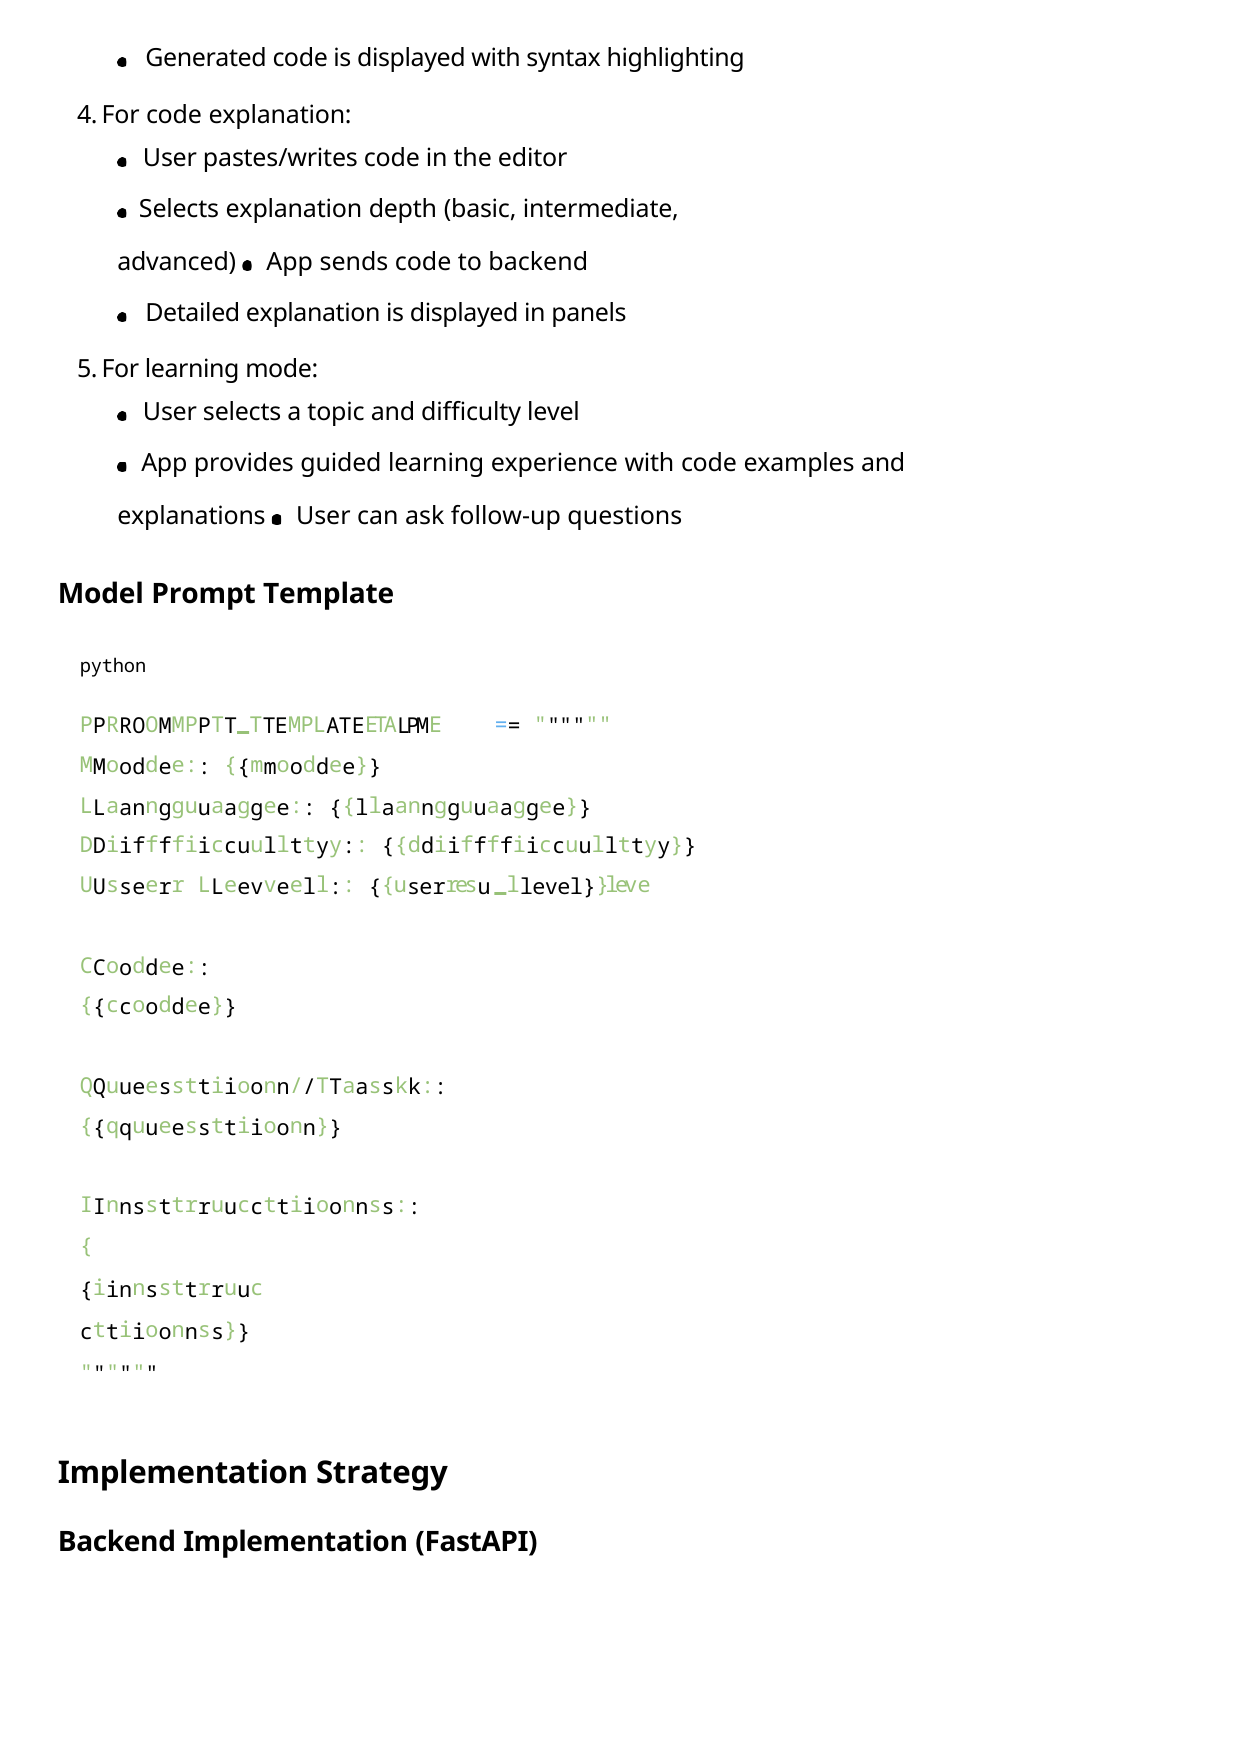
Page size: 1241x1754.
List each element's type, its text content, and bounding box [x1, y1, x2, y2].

picture [117, 462, 127, 472]
picture [117, 157, 127, 167]
picture [117, 411, 127, 421]
text User pastes/writes code in the editor [117, 140, 1181, 174]
text QQuueessttiioonn//TTaasskk:: [79, 1070, 1181, 1101]
text CCooddee:: [79, 950, 1181, 981]
picture [117, 208, 127, 218]
text User selects a topic and difficulty level [117, 394, 1181, 428]
text PPRROOMMPPTTTTEMPLATEETALPME == """""" [79, 709, 1181, 740]
text {{ccooddee}} [79, 989, 1181, 1020]
text {{qquueessttiioonn}} [79, 1110, 1181, 1142]
subtitle Model Prompt Template [58, 573, 1181, 612]
text UUsseerr LLeevveell:: {{userresu llevel}}leve [79, 869, 1181, 901]
picture [271, 514, 282, 525]
text App provides guided learning experience with code examples and explanations User can ask follow-up questions [117, 445, 993, 531]
text {{iinnssttrruuccttiioonnss}} """""" [79, 1230, 272, 1388]
text DDiiffffiiccuullttyy:: {{ddiiffffiiccuullttyy}} [79, 829, 1181, 860]
text MMooddee:: {{mmooddee}} [79, 749, 1181, 781]
text Selects explanation depth (basic, intermediate, advanced) App sends code to backend [117, 191, 759, 277]
list For code explanation: [77, 97, 1181, 131]
text python [79, 652, 1181, 677]
subtitle Implementation Strategy [58, 1450, 1181, 1493]
subtitle Backend Implementation (FastAPI) [58, 1522, 1181, 1560]
picture [117, 312, 127, 322]
text IInnssttrruuccttiioonnss:: [79, 1189, 1181, 1221]
list For learning mode: [77, 351, 1181, 385]
text LLaanngguuaaggee:: {{llaanngguuaaggee}} [79, 790, 1181, 821]
text Generated code is displayed with syntax highlighting [117, 40, 1181, 74]
picture [117, 57, 127, 67]
text Detailed explanation is displayed in panels [117, 296, 1181, 328]
picture [242, 260, 252, 271]
